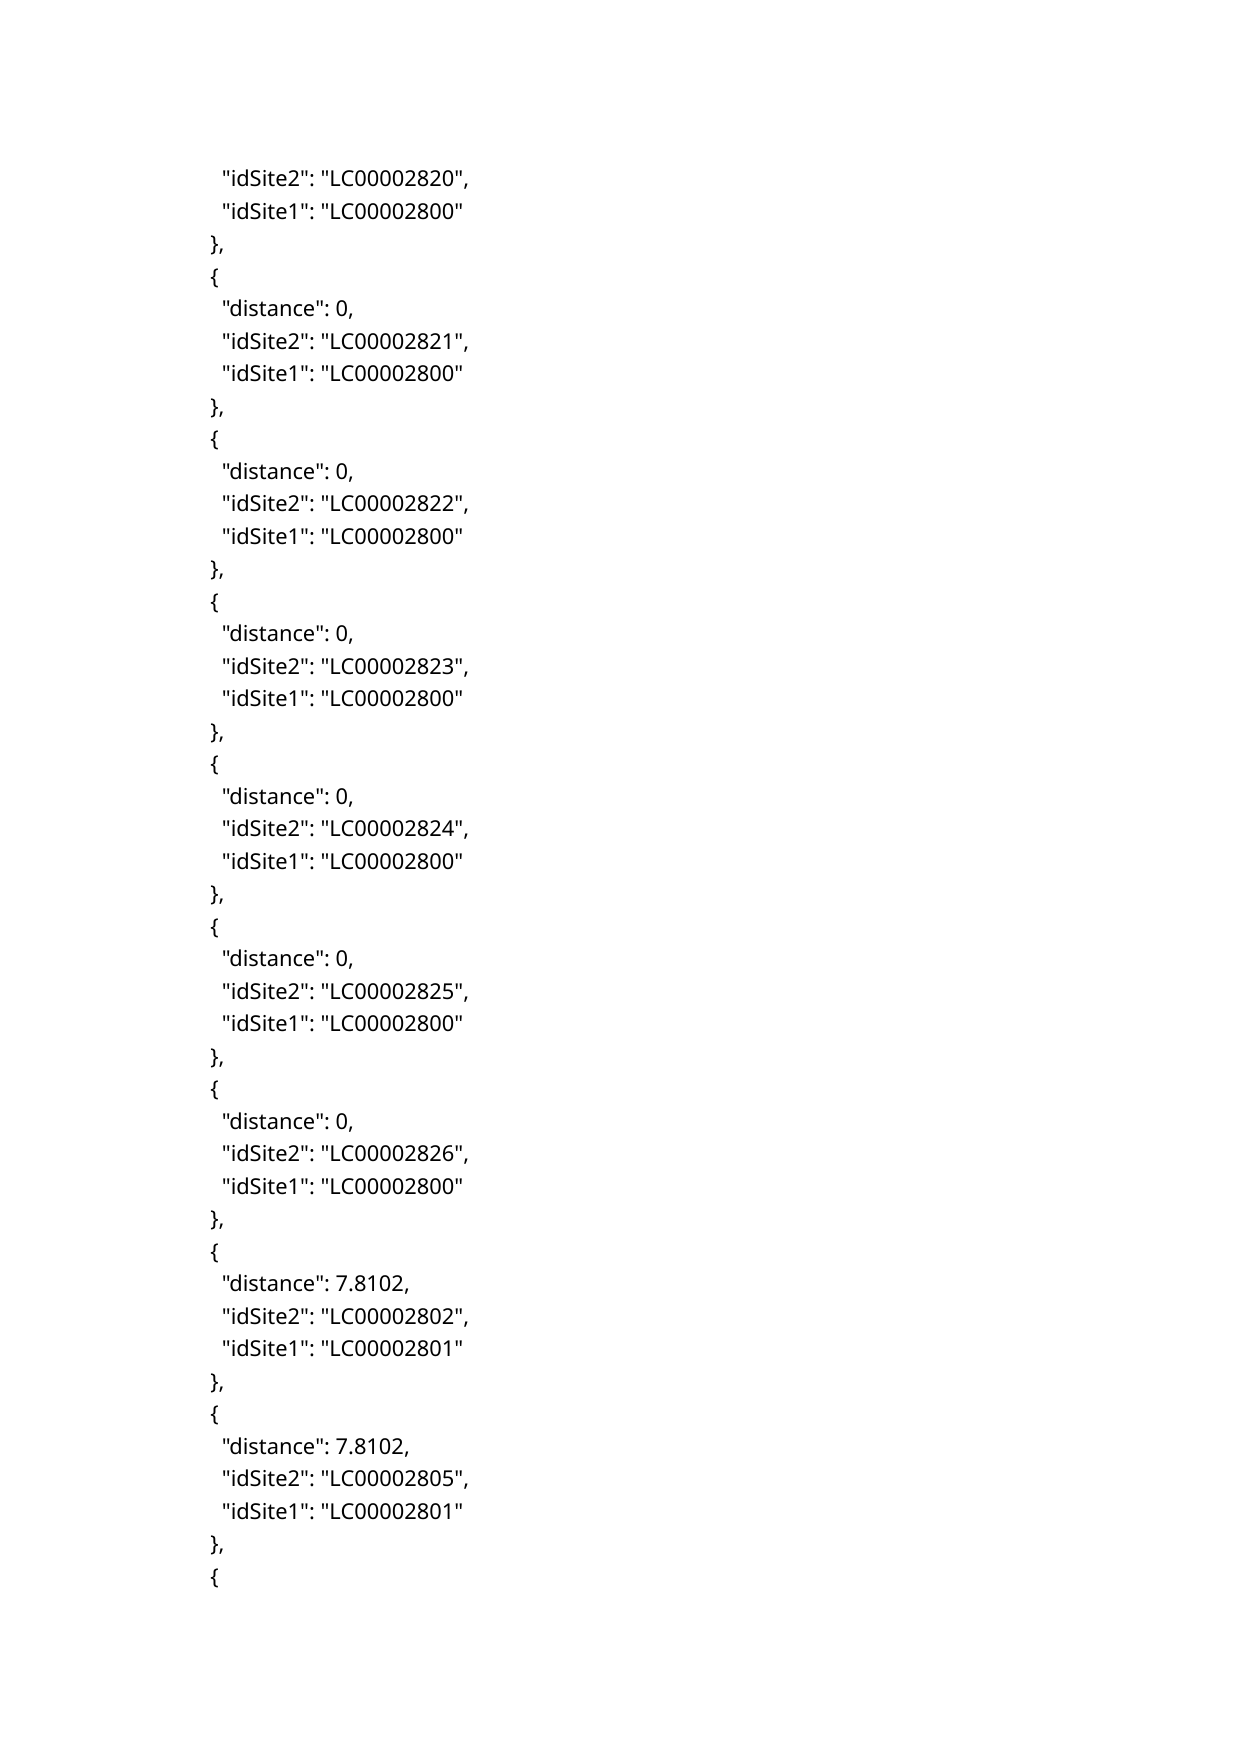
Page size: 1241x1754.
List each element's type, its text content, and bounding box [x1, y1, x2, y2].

text "distance": 0, [187, 779, 1053, 812]
text "idSite1": "LC00002800" [187, 682, 1053, 714]
text { [187, 584, 1053, 617]
text "idSite1": "LC00002800" [187, 844, 1053, 877]
text "idSite1": "LC00002800" [187, 1169, 1053, 1202]
text "distance": 0, [187, 292, 1053, 324]
text "distance": 0, [187, 942, 1053, 974]
text { [187, 259, 1053, 292]
text "distance": 7.8102, [187, 1429, 1053, 1462]
text "distance": 0, [187, 454, 1053, 487]
text "idSite1": "LC00002800" [187, 357, 1053, 389]
text "idSite2": "LC00002821", [187, 324, 1053, 357]
text }, [187, 1364, 1053, 1397]
text "distance": 0, [187, 1104, 1053, 1137]
text "idSite1": "LC00002801" [187, 1494, 1053, 1527]
text "idSite2": "LC00002805", [187, 1462, 1053, 1494]
text "idSite2": "LC00002823", [187, 649, 1053, 682]
text { [187, 747, 1053, 779]
text { [187, 909, 1053, 942]
text "idSite2": "LC00002802", [187, 1299, 1053, 1332]
text "idSite1": "LC00002800" [187, 519, 1053, 552]
text { [187, 1397, 1053, 1429]
text "idSite2": "LC00002825", [187, 974, 1053, 1007]
text }, [187, 877, 1053, 909]
text { [187, 422, 1053, 454]
text "idSite2": "LC00002822", [187, 487, 1053, 519]
text { [187, 1234, 1053, 1267]
text { [187, 1072, 1053, 1104]
text "idSite1": "LC00002800" [187, 1007, 1053, 1039]
text "distance": 0, [187, 617, 1053, 649]
text }, [187, 227, 1053, 259]
text }, [187, 1039, 1053, 1072]
text }, [187, 1202, 1053, 1234]
text "idSite2": "LC00002826", [187, 1137, 1053, 1169]
text "idSite1": "LC00002801" [187, 1332, 1053, 1364]
text }, [187, 552, 1053, 584]
text "idSite2": "LC00002824", [187, 812, 1053, 844]
text }, [187, 714, 1053, 747]
text }, [187, 1527, 1053, 1559]
text }, [187, 389, 1053, 422]
text "idSite1": "LC00002800" [187, 194, 1053, 227]
text { [187, 1559, 1053, 1592]
text "idSite2": "LC00002820", [187, 162, 1053, 194]
text "distance": 7.8102, [187, 1267, 1053, 1299]
